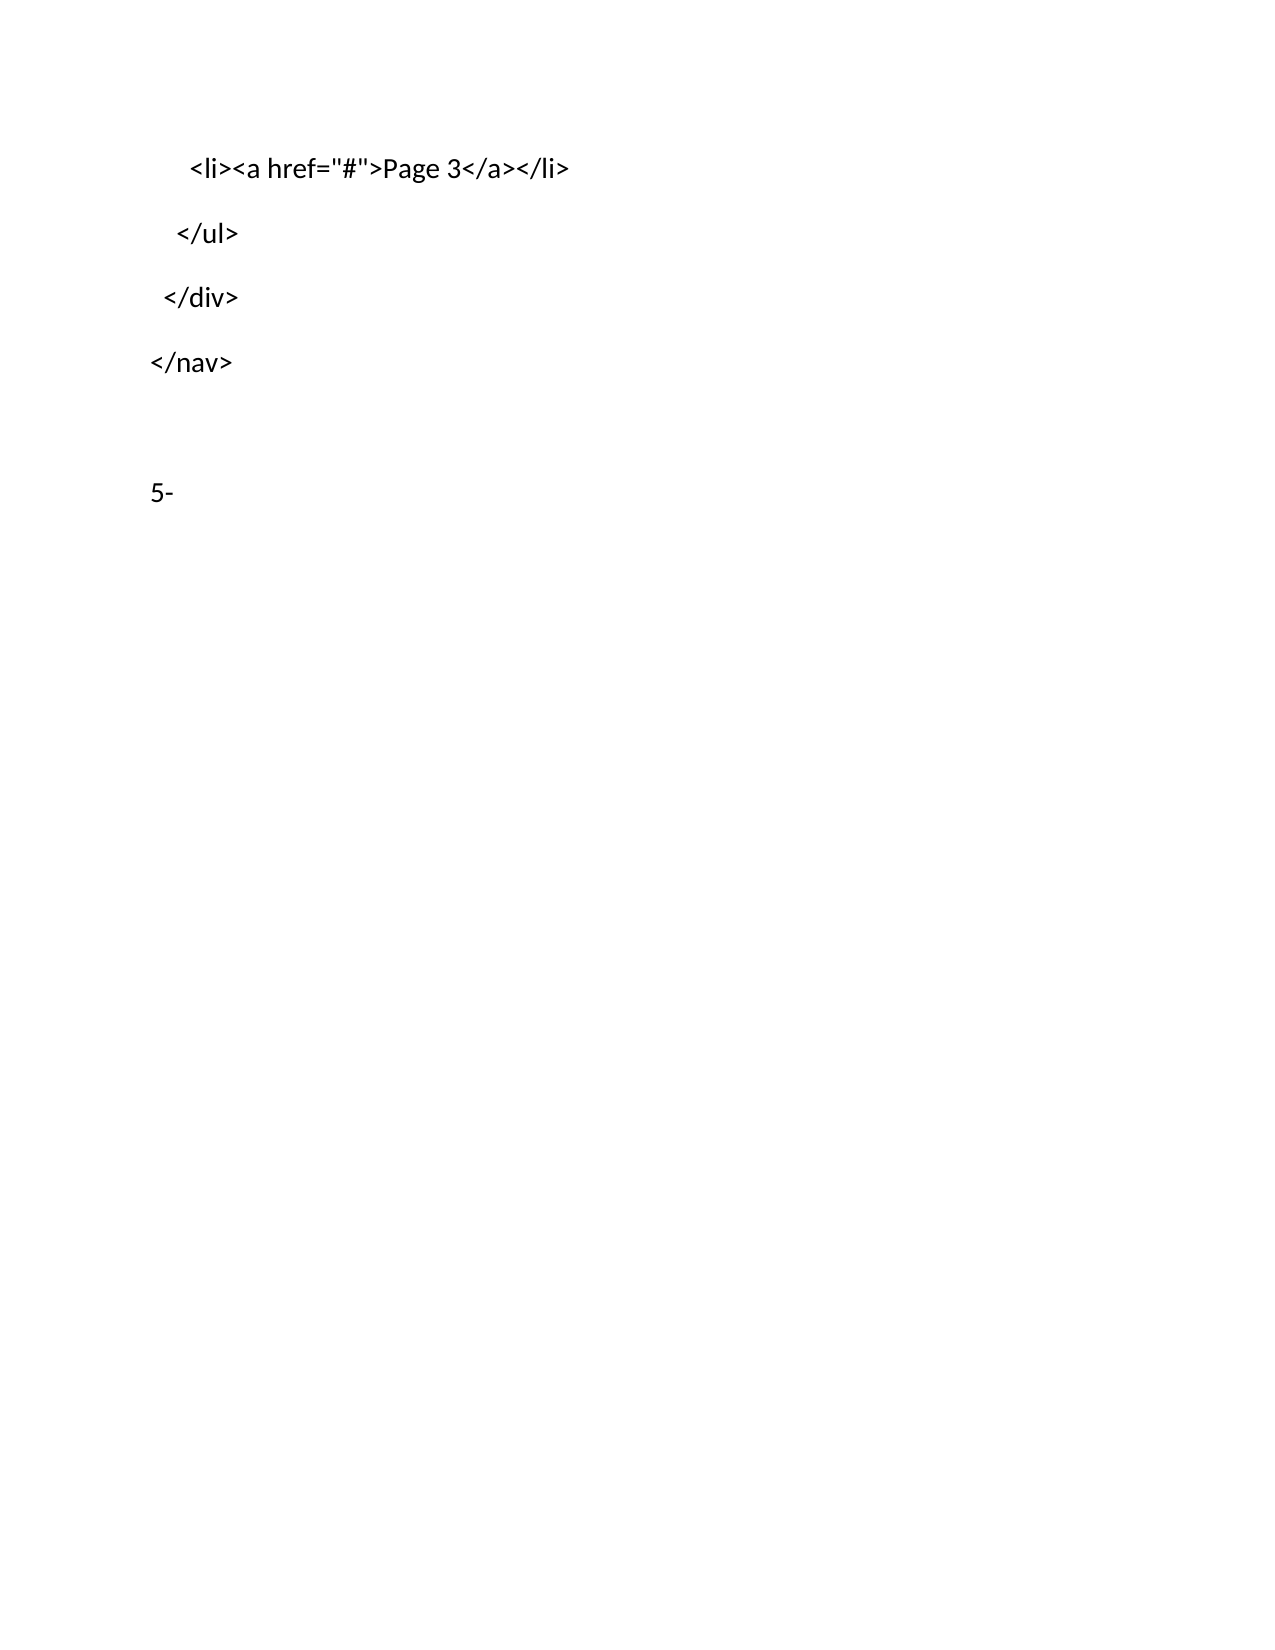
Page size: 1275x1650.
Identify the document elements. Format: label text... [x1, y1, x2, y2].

text </div> [150, 279, 1125, 315]
text </nav> [150, 344, 1125, 380]
text </ul> [150, 215, 1125, 250]
text 5- [150, 474, 1125, 509]
text <li><a href="#">Page 3</a></li> [150, 150, 1125, 186]
